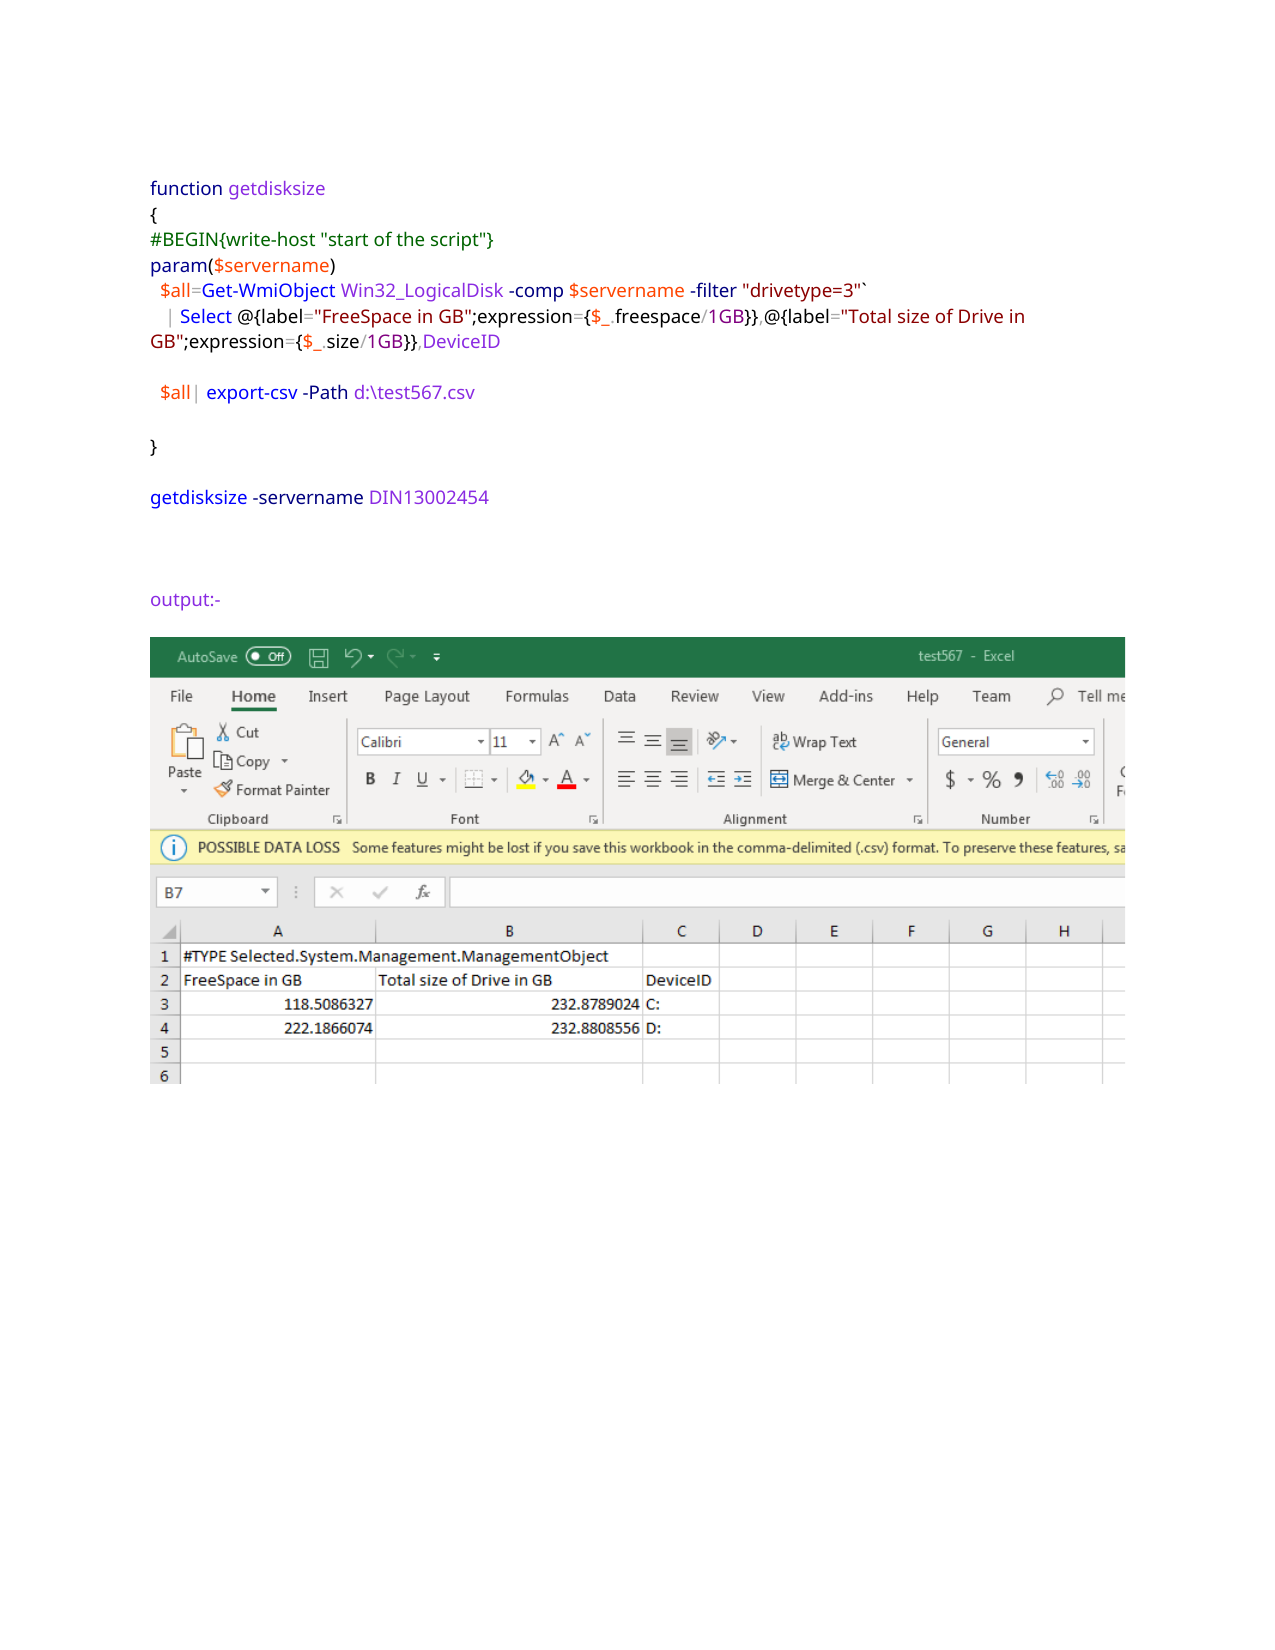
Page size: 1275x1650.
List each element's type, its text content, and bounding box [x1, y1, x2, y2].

text | Select @{label="FreeSpace in GB";expression={$_.freespace/1GB}},@{label="Total size of Drive in GB";expression={$_.size/1GB}},DeviceID [150, 303, 1125, 354]
text $all=Get-WmiObject Win32_LogicalDisk -comp $servername -filter "drivetype=3"` [150, 278, 1125, 303]
text } [150, 433, 1125, 459]
text { [150, 201, 1125, 227]
picture [150, 637, 1125, 1084]
text output:- [150, 586, 1125, 612]
text getdisksize -servername DIN13002454 [150, 484, 1125, 510]
text $all| export-csv -Path d:\test567.csv [150, 380, 1125, 405]
text function getdisksize [150, 176, 1125, 201]
text param($servername) [150, 252, 1125, 278]
text #BEGIN{write-host "start of the script"} [150, 227, 1125, 252]
